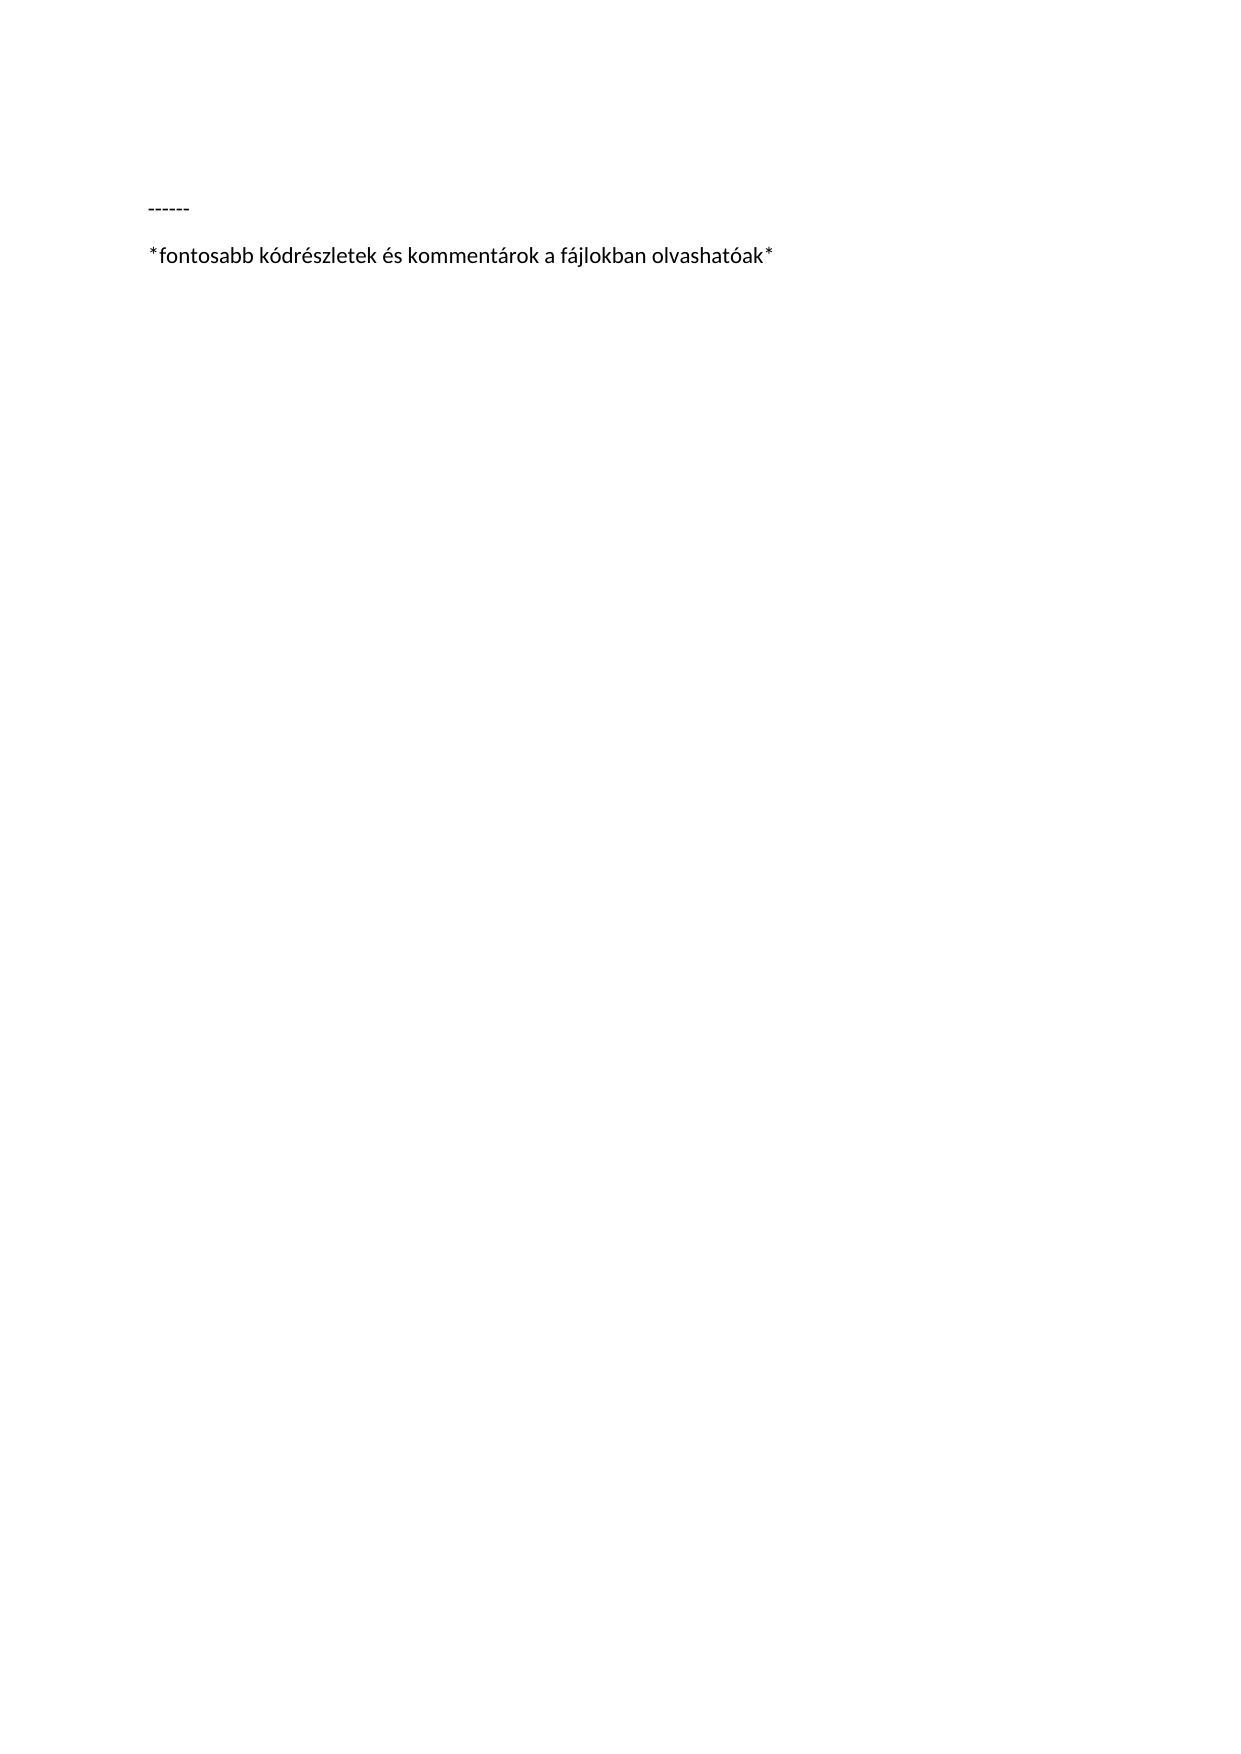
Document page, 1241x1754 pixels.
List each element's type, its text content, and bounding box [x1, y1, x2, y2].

text ------ [148, 194, 1093, 222]
text *fontosabb kódrészletek és kommentárok a fájlokban olvashatóak* [148, 241, 1093, 269]
